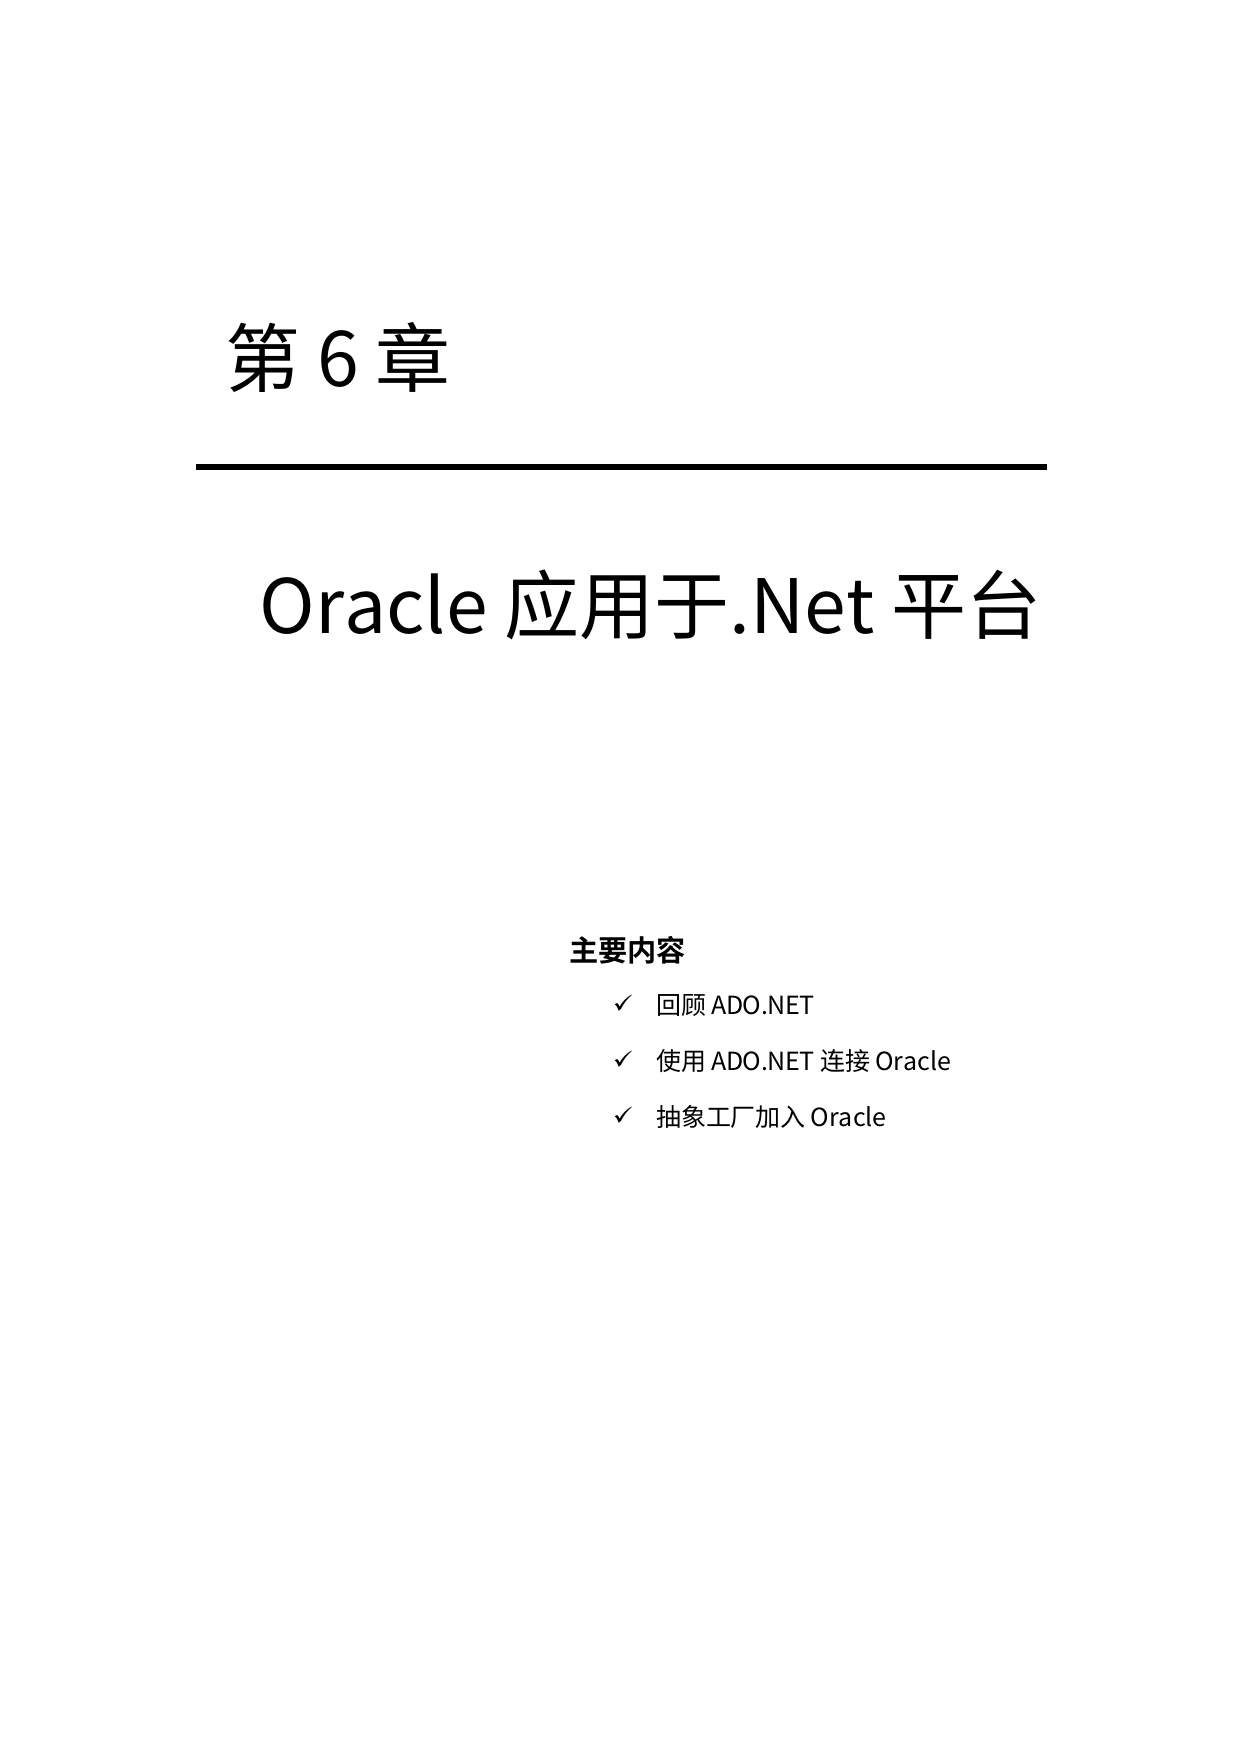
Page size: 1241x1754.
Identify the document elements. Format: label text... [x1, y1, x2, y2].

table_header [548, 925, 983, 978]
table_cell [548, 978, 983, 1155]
text 第 6 章 [225, 284, 1076, 413]
text Oracle 应用于.Net 平台 [259, 546, 1076, 655]
